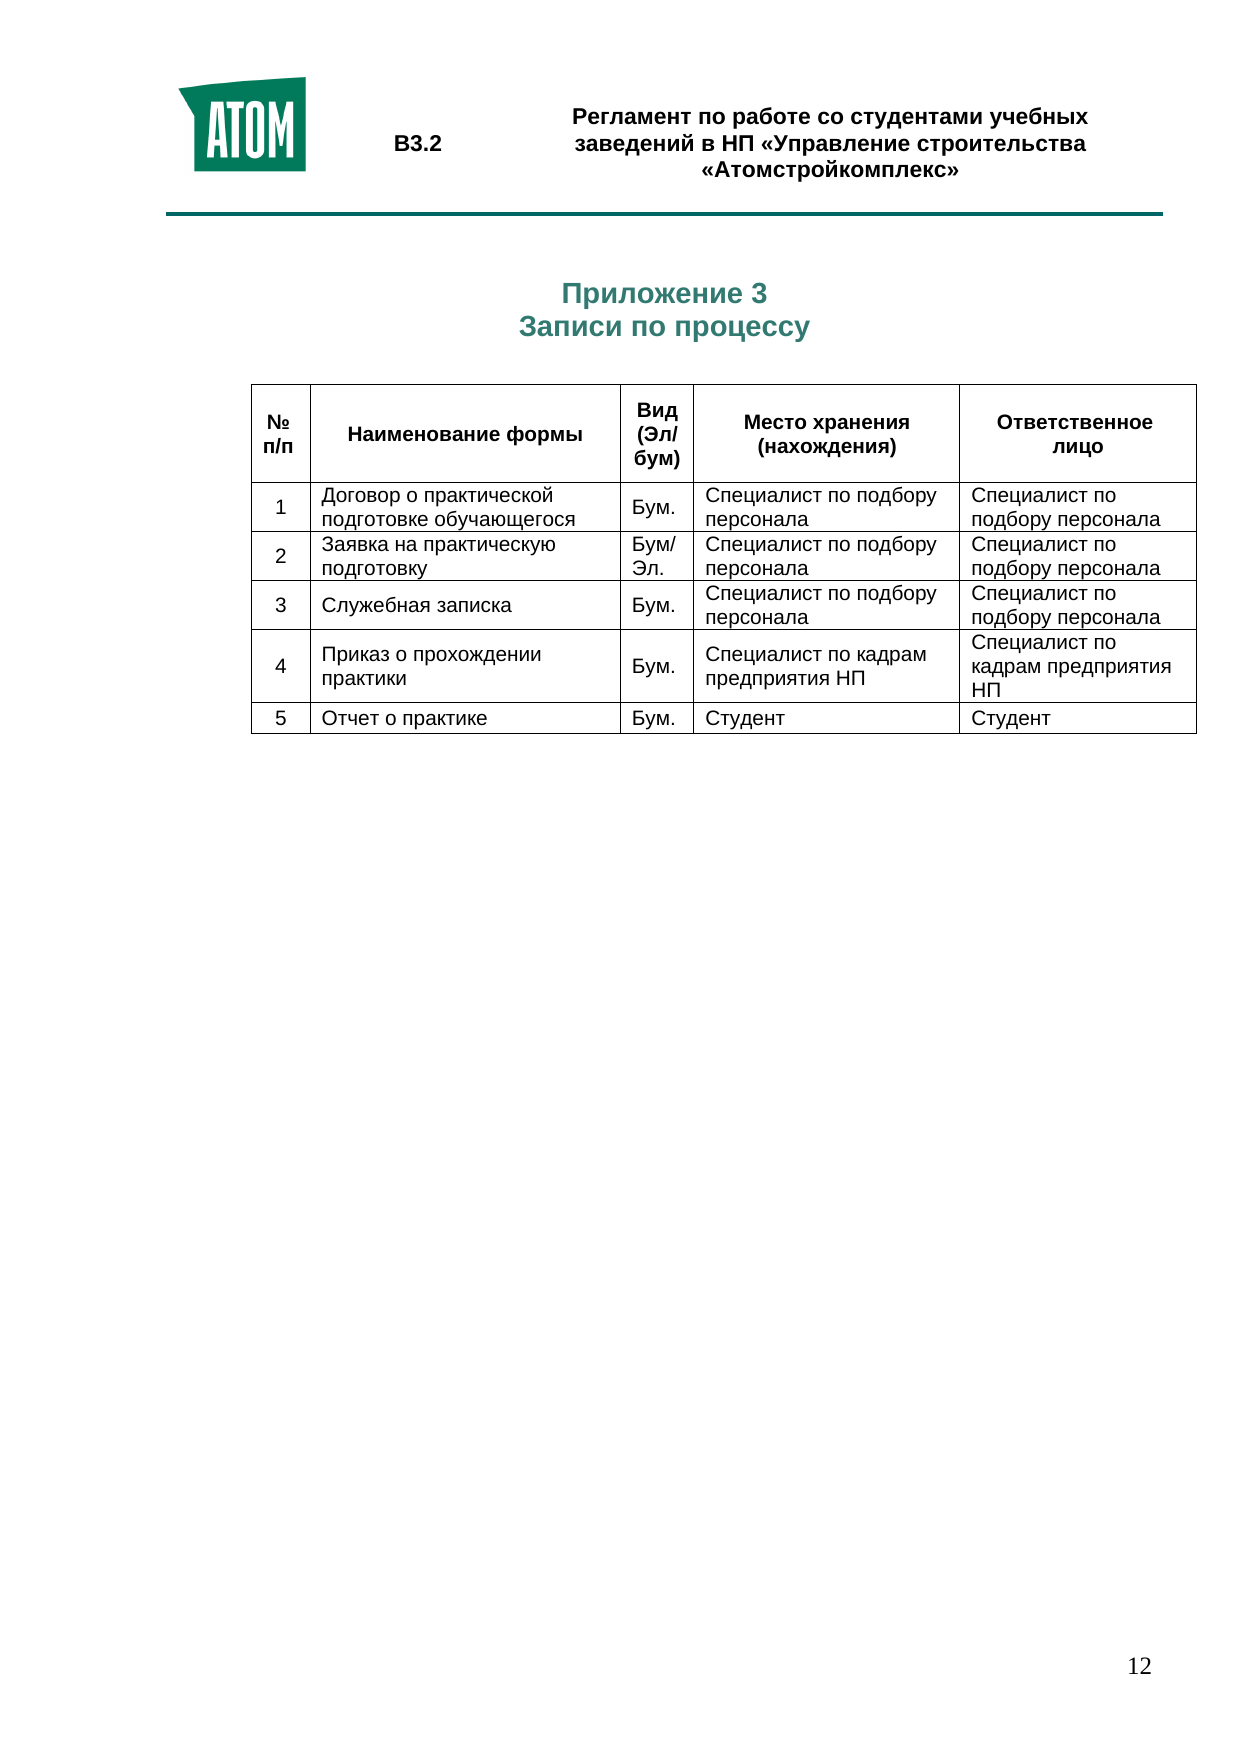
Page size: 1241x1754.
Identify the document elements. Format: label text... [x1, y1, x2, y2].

table_cell Специалист по подбору персонала [960, 581, 1196, 629]
table_header Место хранения (нахождения) [694, 385, 959, 482]
table_cell Студент [694, 703, 959, 733]
table_cell Специалист по подбору персонала [694, 581, 959, 629]
table_cell Договор о практической подготовке обучающегося [311, 483, 620, 531]
table_cell Специалист по кадрам предприятия НП [960, 630, 1196, 702]
table_header № п/п [252, 385, 310, 482]
table_cell Специалист по подбору персонала [960, 532, 1196, 580]
table_header Наименование формы [311, 385, 620, 482]
table_cell Бум/Эл. [621, 532, 693, 580]
table_cell Специалист по подбору персонала [694, 483, 959, 531]
table_cell Специалист по кадрам предприятия НП [694, 630, 959, 702]
table_cell 2 [252, 532, 310, 580]
table_cell Служебная записка [311, 581, 620, 629]
subtitle Приложение 3 Записи по процессу [177, 276, 1152, 343]
table_cell Бум. [621, 581, 693, 629]
table_cell Бум. [621, 703, 693, 733]
table_cell 1 [252, 483, 310, 531]
table_cell Отчет о практике [311, 703, 620, 733]
table_cell 4 [252, 630, 310, 702]
table_header Ответственное лицо [960, 385, 1196, 482]
table_cell 3 [252, 581, 310, 629]
table_cell Студент [960, 703, 1196, 733]
table_header Вид (Эл/ бум) [621, 385, 693, 482]
table_cell Бум. [621, 630, 693, 702]
table_cell Специалист по подбору персонала [694, 532, 959, 580]
picture [177, 73, 309, 174]
table_cell Бум. [621, 483, 693, 531]
table_cell 5 [252, 703, 310, 733]
table_cell Заявка на практическую подготовку [311, 532, 620, 580]
table_cell Специалист по подбору персонала [960, 483, 1196, 531]
table_cell Приказ о прохождении практики [311, 630, 620, 702]
